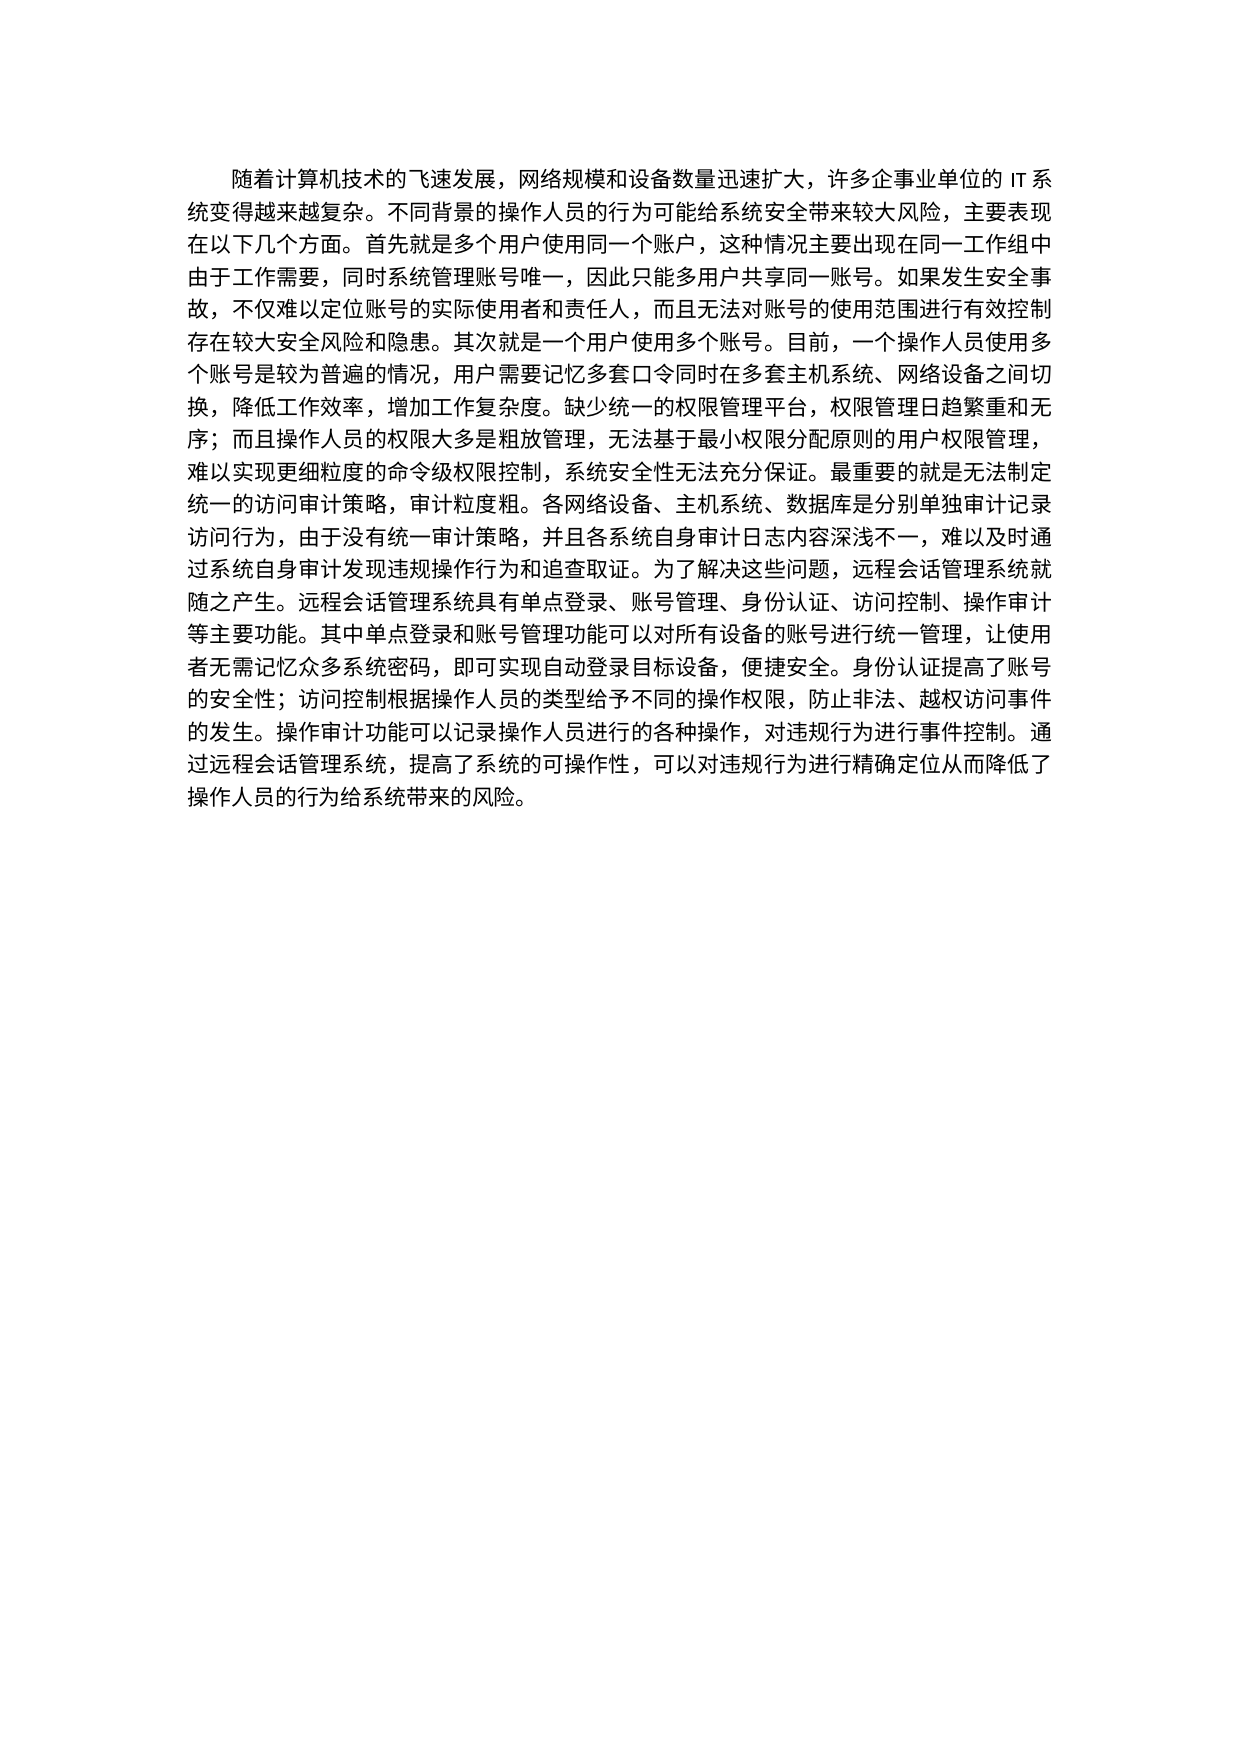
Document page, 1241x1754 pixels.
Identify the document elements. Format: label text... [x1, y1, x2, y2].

text 随着计算机技术的飞速发展，网络规模和设备数量迅速扩大，许多企事业单位的IT系统变得越来越复杂。不同背景的操作人员的行为可能给系统安全带来较大风险，主要表现在以下几个方面。首先就是多个用户使用同一个账户，这种情况主要出现在同一工作组中，由于工作需要，同时系统管理账号唯一，因此只能多用户共享同一账号。如果发生安全事故，不仅难以定位账号的实际使用者和责任人，而且无法对账号的使用范围进行有效控制，存在较大安全风险和隐患。其次就是一个用户使用多个账号。目前，一个操作人员使用多个账号是较为普遍的情况，用户需要记忆多套口令同时在多套主机系统、网络设备之间切换，降低工作效率，增加工作复杂度。缺少统一的权限管理平台，权限管理日趋繁重和无序；而且操作人员的权限大多是粗放管理，无法基于最小权限分配原则的用户权限管理，难以实现更细粒度的命令级权限控制，系统安全性无法充分保证。最重要的就是无法制定统一的访问审计策略，审计粒度粗。各网络设备、主机系统、数据库是分别单独审计记录访问行为，由于没有统一审计策略，并且各系统自身审计日志内容深浅不一，难以及时通过系统自身审计发现违规操作行为和追查取证。为了解决这些问题，远程会话管理系统就随之产生。远程会话管理系统具有单点登录、账号管理、身份认证、访问控制、操作审计等主要功能。其中单点登录和账号管理功能可以对所有设备的账号进行统一管理，让使用者无需记忆众多系统密码，即可实现自动登录目标设备，便捷安全。身份认证提高了账号的安全性；访问控制根据操作人员的类型给予不同的操作权限，防止非法、越权访问事件的发生。操作审计功能可以记录操作人员进行的各种操作，对违规行为进行事件控制。通过远程会话管理系统，提高了系统的可操作性，可以对违规行为进行精确定位从而降低了操作人员的行为给系统带来的风险。 [187, 162, 1053, 812]
